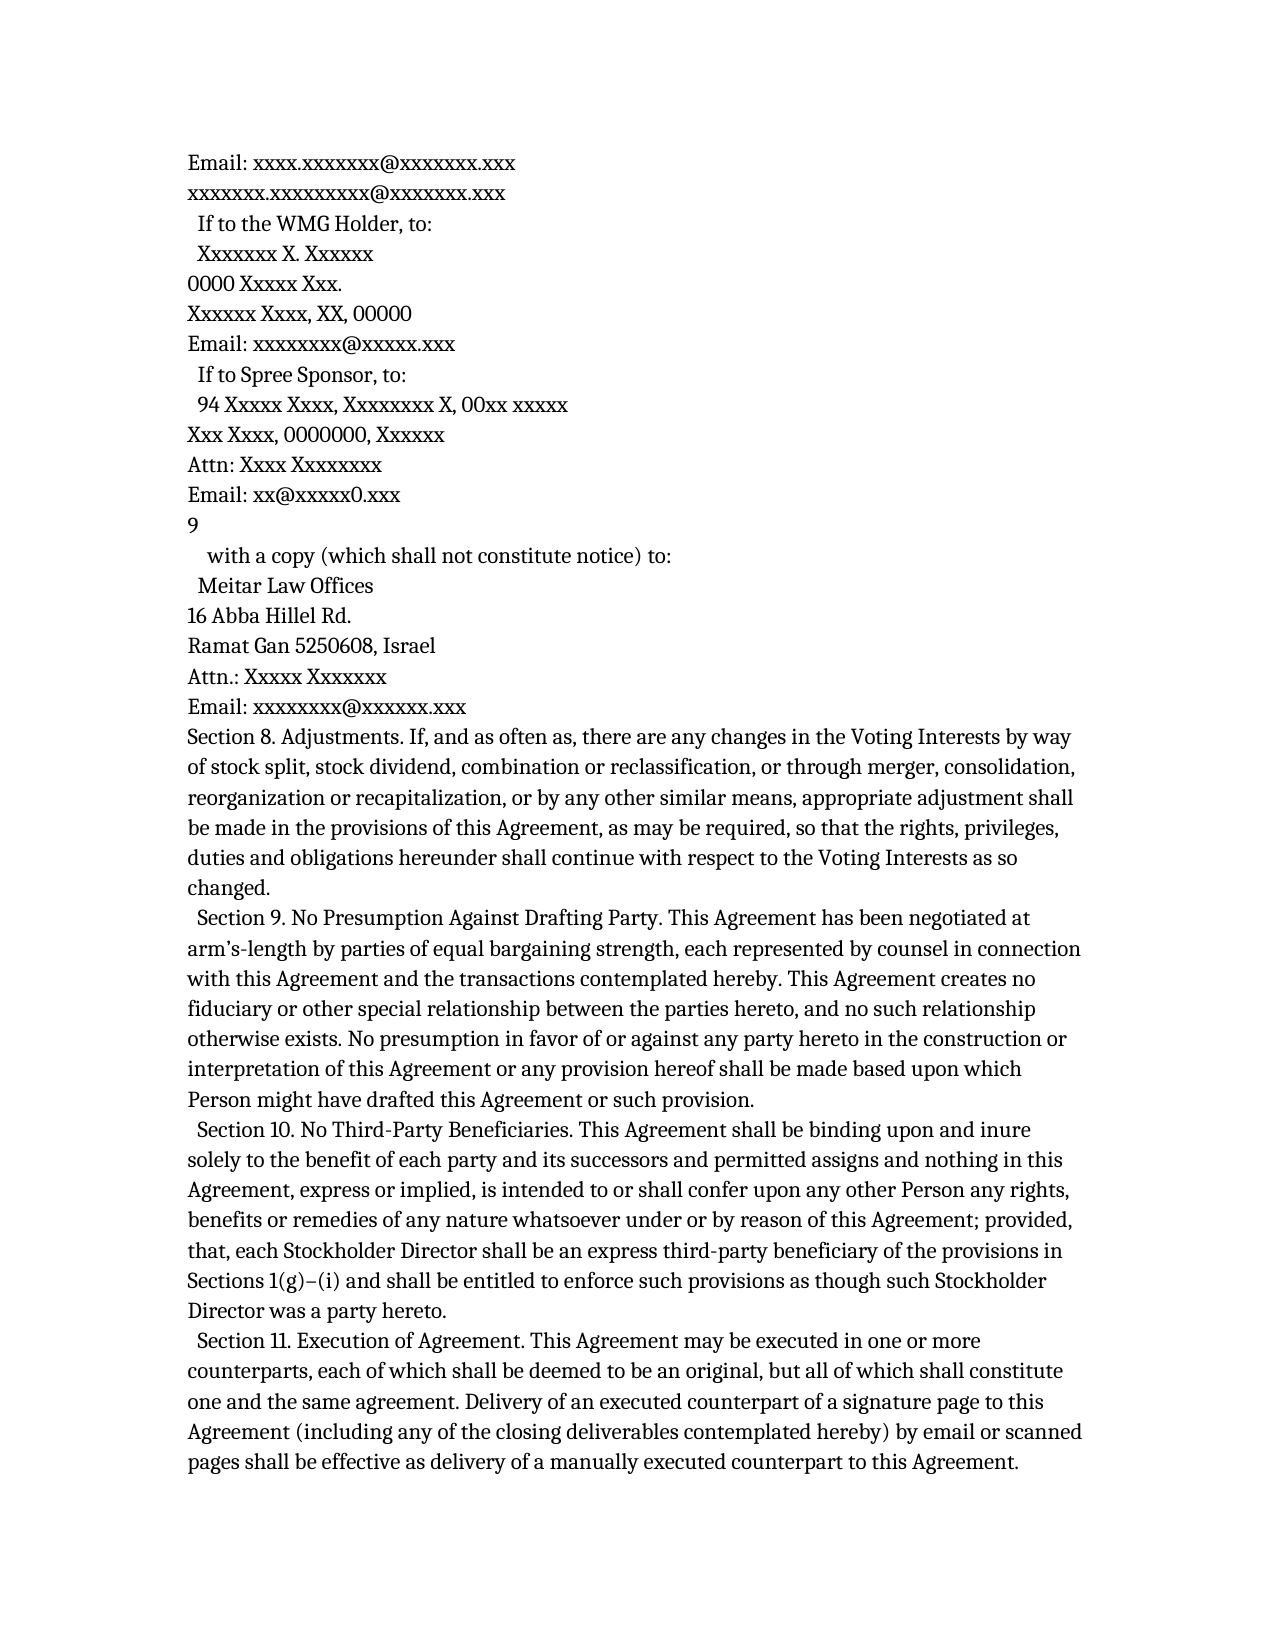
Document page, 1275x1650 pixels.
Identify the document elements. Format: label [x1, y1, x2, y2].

text [187, 150, 1087, 1475]
